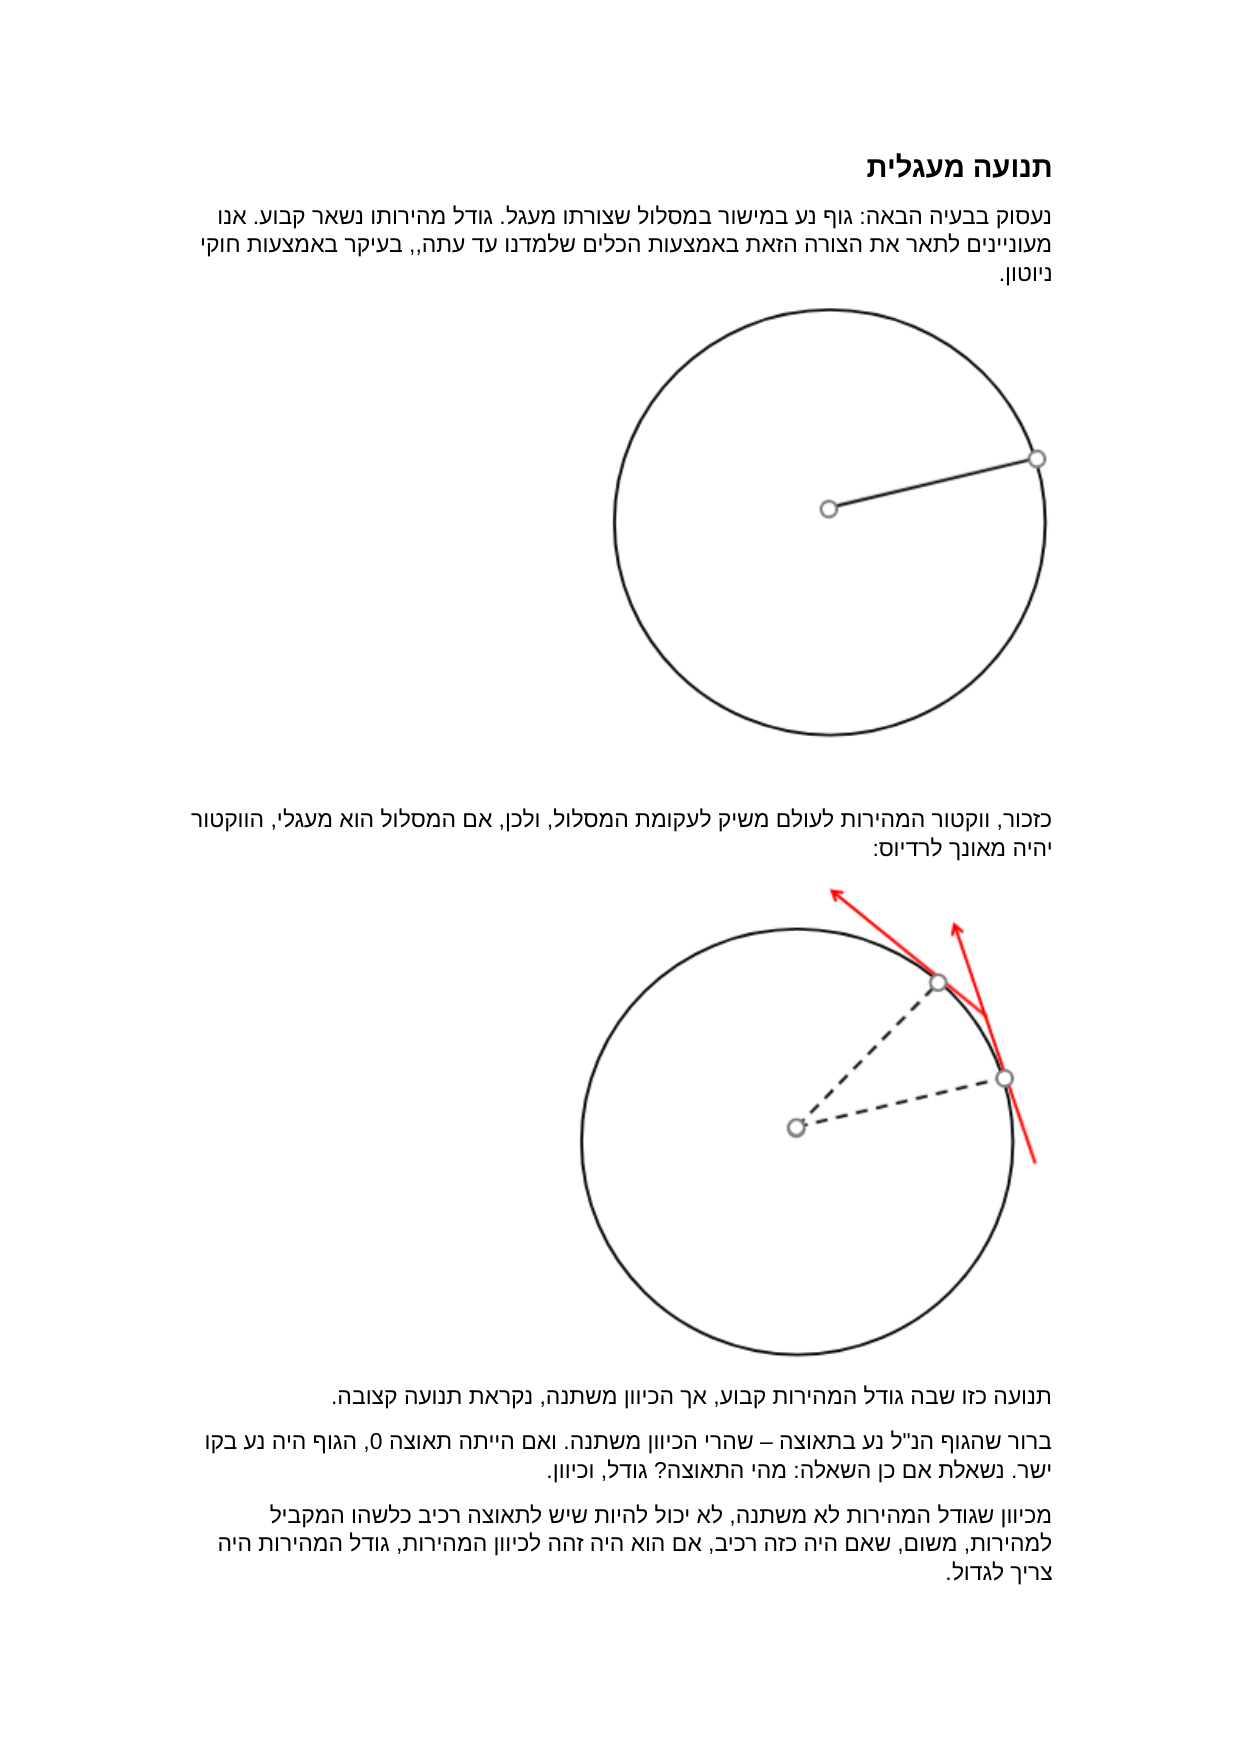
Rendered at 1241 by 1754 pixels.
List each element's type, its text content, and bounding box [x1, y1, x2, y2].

text תנועה כזו שבה גודל המהירות קבוע, אך הכיוון משתנה, נקראת תנועה קצובה. [187, 1383, 1053, 1409]
text נעסוק בבעיה הבאה: גוף נע במישור במסלול שצורתו מעגל. גודל מהירותו נשאר קבוע. אנו מעוניינים לתאר את הצורה הזאת באמצעות הכלים שלמדנו עד עתה,, בעיקר באמצעות חוקי ניוטון. [187, 203, 1053, 286]
text מכיוון שגודל המהירות לא משתנה, לא יכול להיות שיש לתאוצה רכיב כלשהו המקביל למהירות, משום, שאם היה כזה רכיב, אם הוא היה זהה לכיוון המהירות, גודל המהירות היה צריך לגדול. [187, 1502, 1053, 1585]
text ברור שהגוף הנ"ל נע בתאוצה – שהרי הכיוון משתנה. ואם הייתה תאוצה 0, הגוף היה נע בקו ישר. נשאלת אם כן השאלה: מהי התאוצה? גודל, וכיוון. [187, 1428, 1053, 1483]
picture [574, 880, 1053, 1365]
text תנועה מעגלית [187, 150, 1053, 183]
picture [607, 304, 1053, 741]
text כזכור, ווקטור המהירות לעולם משיק לעקומת המסלול, ולכן, אם המסלול הוא מעגלי, הווקטור יהיה מאונך לרדיוס: [187, 806, 1053, 861]
